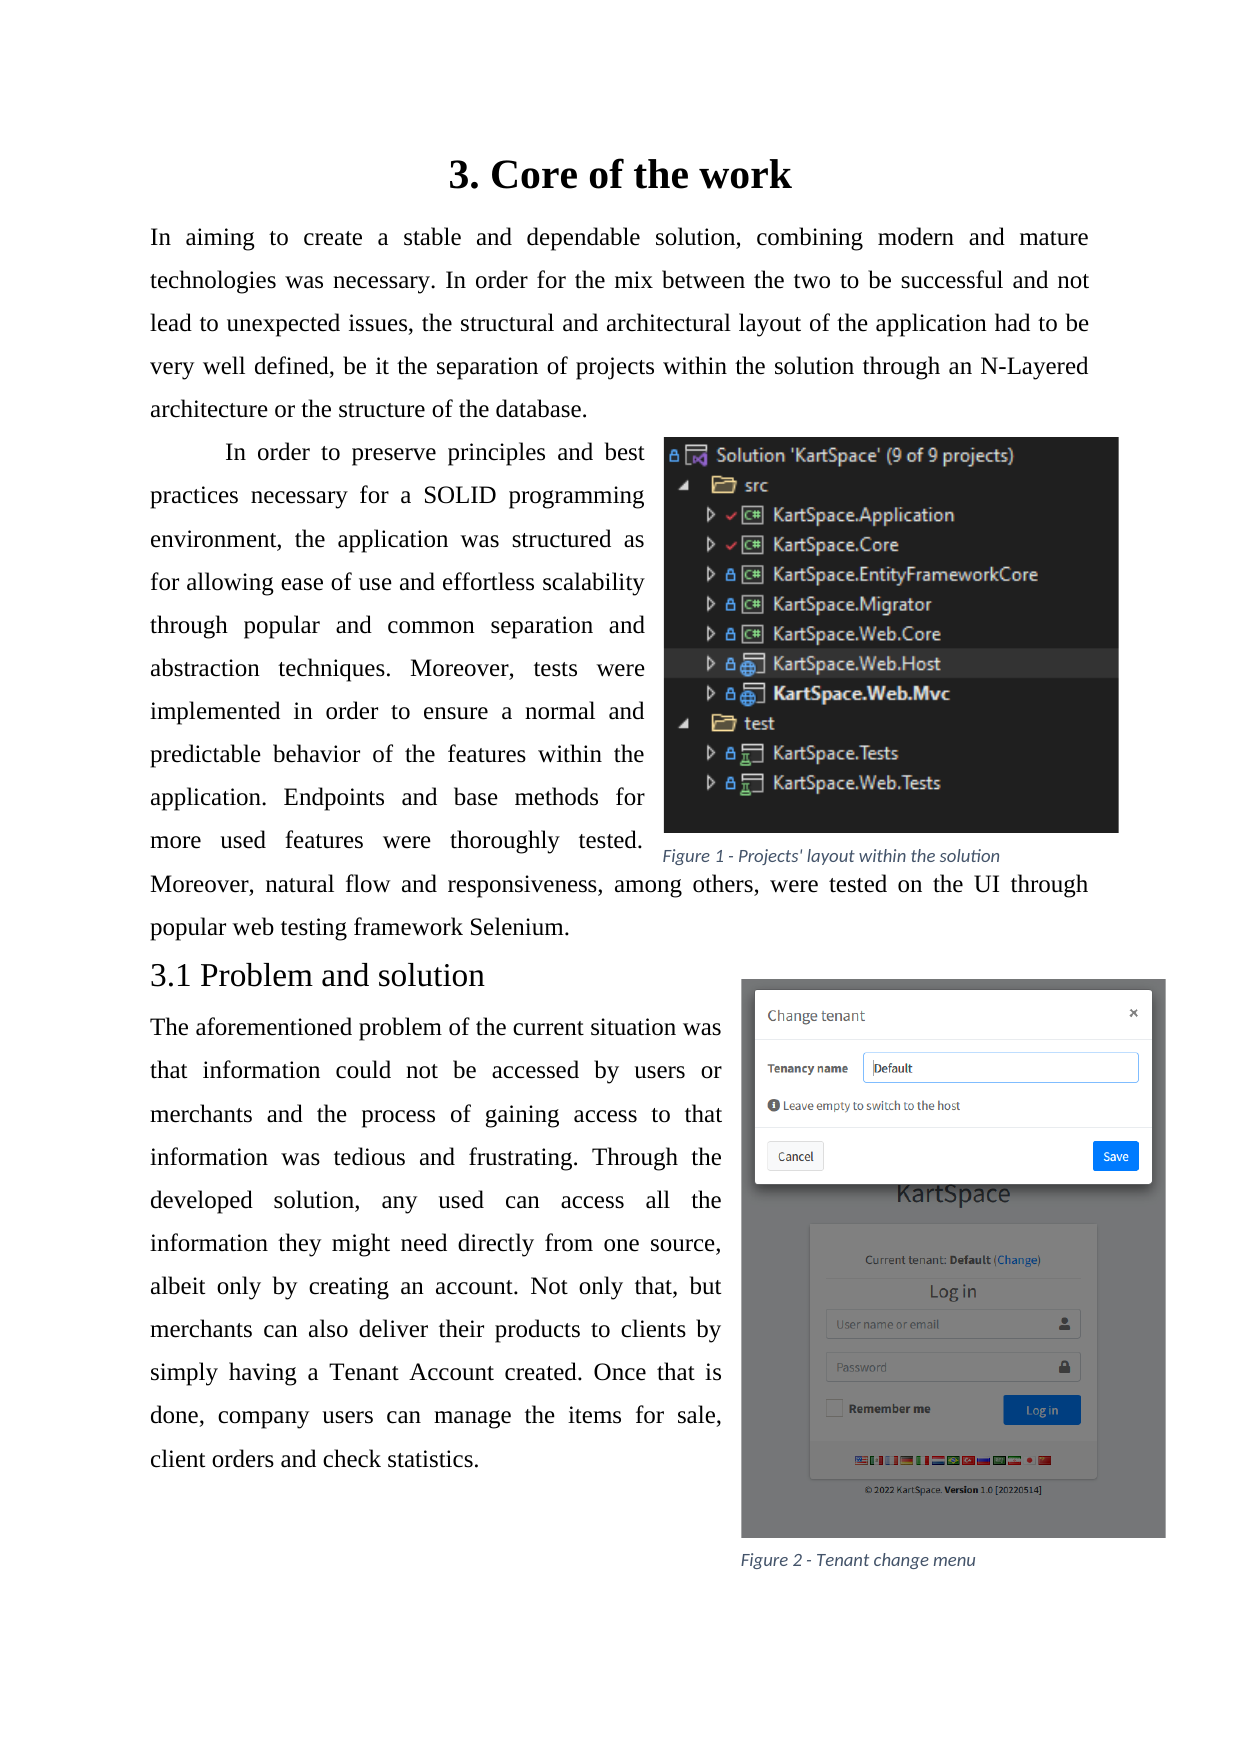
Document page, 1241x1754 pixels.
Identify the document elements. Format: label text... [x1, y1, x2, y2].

picture [740, 979, 1166, 1536]
title The aforementioned problem of the current situation was that information could not be accessed by users or merchants and the process of gaining access to that information was tedious and frustrating. Through the developed solution, any used can access all the information they might need directly from one source, albeit only by creating an account. Not only that, but merchants can also deliver their products to clients by simply having a Tenant Account created. Once that is done, company users can manage the items for sale, client orders and check statistics. [150, 1012, 740, 1472]
title In aiming to create a stable and dependable solution, combining modern and mature technologies was necessary. In order for the mix between the two to be successful and not lead to unexpected issues, the structural and architectural layout of the application had to be very well defined, be it the separation of projects within the solution through an N-Layered architecture or the structure of the database. [150, 222, 1090, 423]
title 3.1 Problem and solution [150, 955, 1090, 993]
title 3. Core of the work [150, 150, 1090, 198]
picture [662, 437, 1118, 832]
